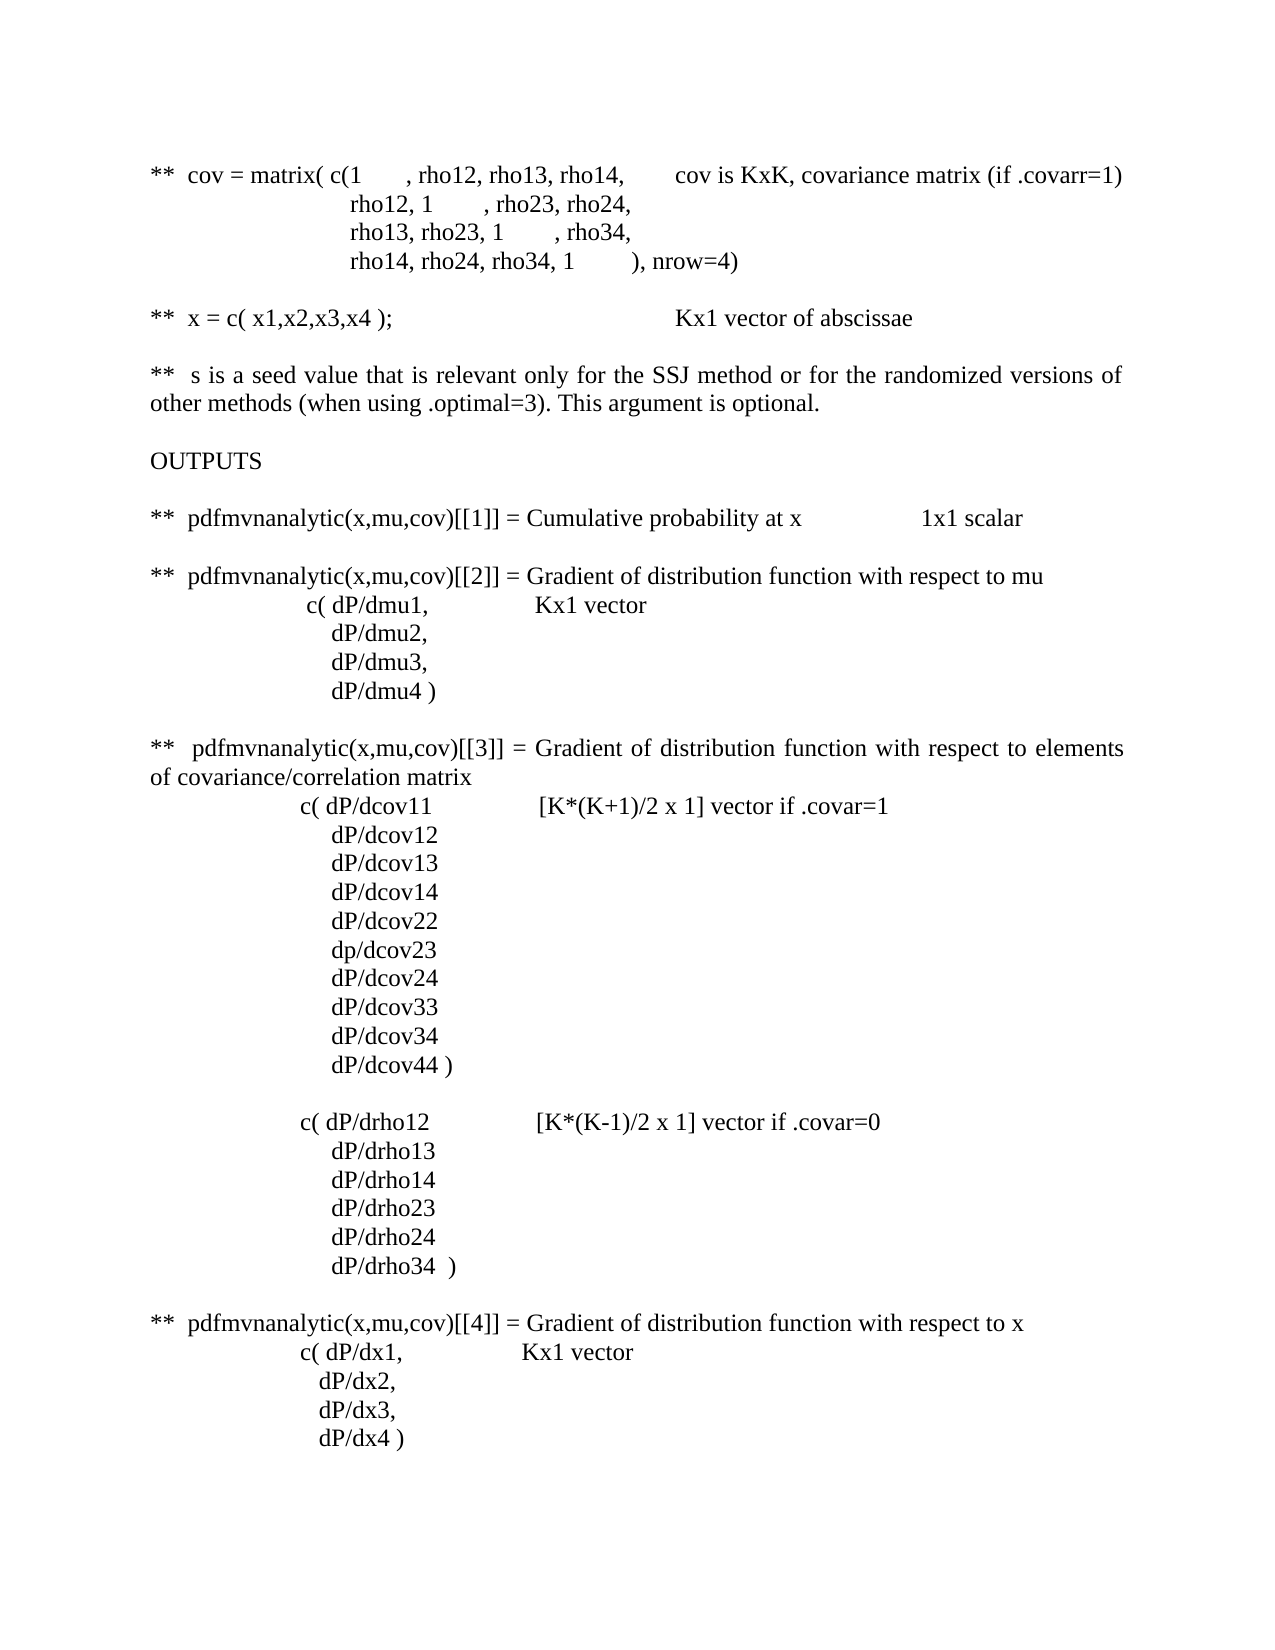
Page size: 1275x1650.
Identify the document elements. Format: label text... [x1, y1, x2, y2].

text c( dP/drho12 [K*(K-1)/2 x 1] vector if .covar=0 [150, 1107, 1125, 1136]
text dP/dcov14 [150, 877, 1125, 906]
text dP/dcov34 [150, 1021, 1125, 1050]
text rho12, 1 , rho23, rho24, [150, 189, 1125, 217]
text ** pdfmvnanalytic(x,mu,cov)[[4]] = Gradient of distribution function with respect to x [150, 1308, 1125, 1337]
text c( dP/dx1, Kx1 vector [150, 1337, 1125, 1366]
text dP/dx2, [150, 1366, 1125, 1395]
text ** pdfmvnanalytic(x,mu,cov)[[3]] = Gradient of distribution function with respect to elements of covariance/correlation matrix [150, 733, 1125, 791]
text ** x = c( x1,x2,x3,x4 ); Kx1 vector of abscissae [150, 303, 1125, 332]
text dP/dcov33 [150, 992, 1125, 1021]
text dP/dx3, [150, 1395, 1125, 1423]
text dp/dcov23 [150, 935, 1125, 963]
text OUTPUTS [150, 446, 1125, 475]
text dP/drho14 [150, 1165, 1125, 1193]
text c( dP/dcov11 [K*(K+1)/2 x 1] vector if .covar=1 [150, 791, 1125, 820]
text rho14, rho24, rho34, 1 ), nrow=4) [150, 246, 1125, 275]
text dP/dx4 ) [150, 1423, 1125, 1452]
text ** s is a seed value that is relevant only for the SSJ method or for the randomized versions of other methods (when using .optimal=3). This argument is optional. [150, 360, 1125, 417]
text dP/dmu4 ) [150, 676, 1125, 705]
text dP/drho34 ) [150, 1251, 1125, 1280]
text dP/dcov44 ) [150, 1050, 1125, 1078]
text ** pdfmvnanalytic(x,mu,cov)[[2]] = Gradient of distribution function with respect to mu [150, 561, 1125, 590]
text dP/dcov22 [150, 906, 1125, 935]
text ** pdfmvnanalytic(x,mu,cov)[[1]] = Cumulative probability at x 1x1 scalar [150, 503, 1125, 532]
text dP/drho23 [150, 1193, 1125, 1222]
text dP/drho24 [150, 1222, 1125, 1251]
text dP/dcov13 [150, 848, 1125, 877]
text dP/dcov12 [150, 820, 1125, 848]
text ** cov = matrix( c(1 , rho12, rho13, rho14, cov is KxK, covariance matrix (if .covarr=1) [150, 160, 1125, 189]
text rho13, rho23, 1 , rho34, [150, 217, 1125, 246]
text dP/dcov24 [150, 963, 1125, 992]
text dP/drho13 [150, 1136, 1125, 1165]
text c( dP/dmu1, Kx1 vector [150, 590, 1125, 618]
text dP/dmu2, [150, 618, 1125, 647]
text dP/dmu3, [150, 647, 1125, 676]
